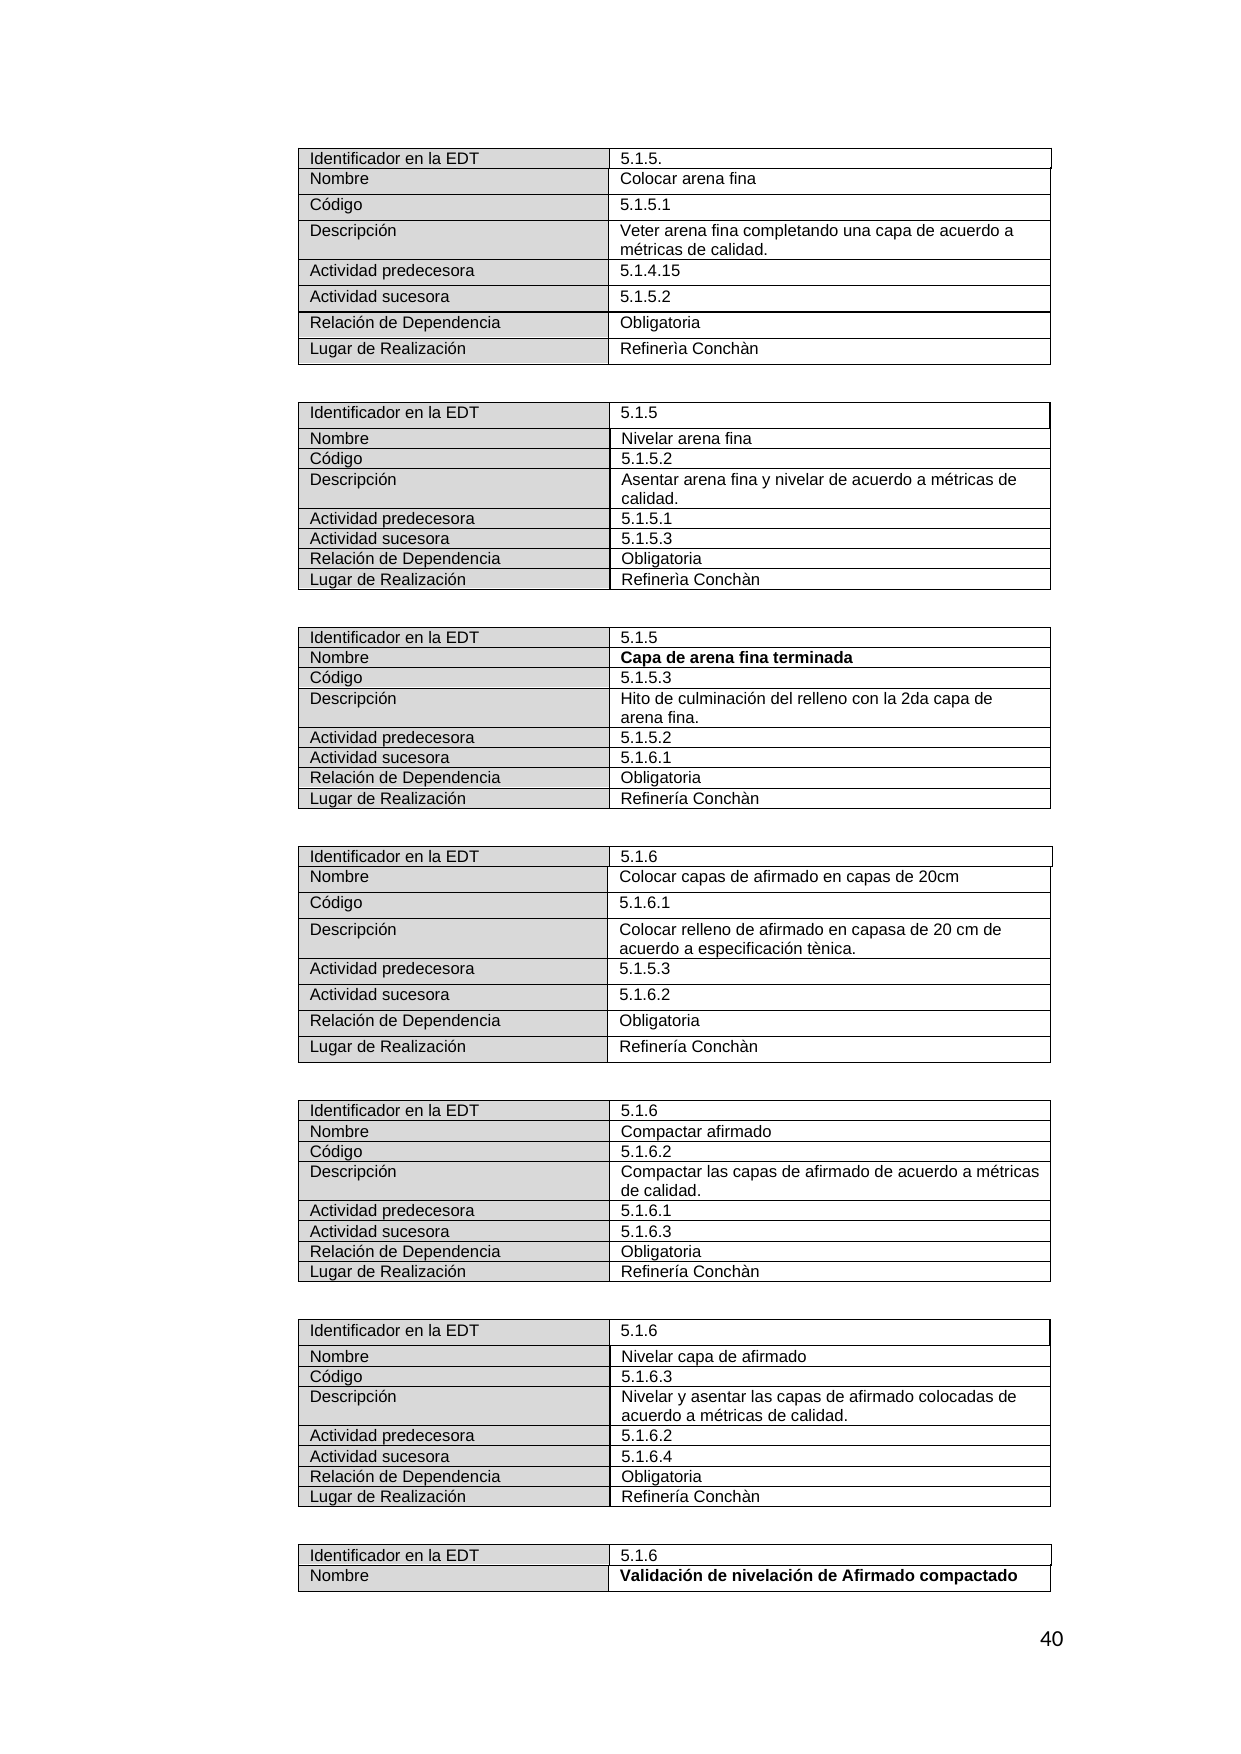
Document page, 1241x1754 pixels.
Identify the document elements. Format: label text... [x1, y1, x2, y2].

table_cell Nivelar capa de afirmado [611, 1346, 1050, 1366]
table_cell Nombre [299, 1566, 608, 1591]
table_cell Código [299, 195, 608, 220]
table_cell Actividad predecesora [299, 1426, 609, 1445]
table_cell Descripción [299, 469, 609, 508]
table_cell Nombre [299, 648, 609, 667]
table_header 5.1.6 [610, 1545, 1051, 1564]
table_cell Colocar arena fina [609, 169, 1050, 194]
table_cell Lugar de Realización [299, 1037, 607, 1062]
table_cell Actividad predecesora [299, 1201, 609, 1220]
table_cell Obligatoria [610, 768, 1050, 787]
table_cell Hito de culminación del relleno con la 2da capa de arena fina. [610, 689, 1050, 727]
table_cell Código [299, 893, 607, 918]
table_cell Relación de Dependencia [299, 768, 609, 787]
table_header 5.1.5 [610, 403, 1049, 428]
table_cell 5.1.6.2 [608, 985, 1050, 1010]
table_cell Asentar arena fina y nivelar de acuerdo a métricas de calidad. [611, 469, 1050, 508]
table_cell Compactar afirmado [610, 1121, 1050, 1141]
table_cell Descripción [299, 1387, 609, 1425]
table_cell Actividad sucesora [299, 1221, 609, 1241]
table_cell Validación de nivelación de Afirmado compactado [609, 1566, 1050, 1591]
table_header Identificador en la EDT [299, 628, 609, 647]
table_cell Obligatoria [611, 549, 1050, 568]
table_cell 5.1.5.1 [611, 509, 1050, 528]
table_header Identificador en la EDT [299, 1101, 609, 1120]
table_cell Refinería Conchàn [611, 1487, 1050, 1506]
table_cell 5.1.5.2 [611, 449, 1050, 468]
table_cell Lugar de Realización [299, 1262, 609, 1281]
table_cell Relación de Dependencia [299, 313, 608, 337]
table_cell 5.1.5.3 [611, 529, 1050, 548]
table_cell Lugar de Realización [299, 339, 608, 363]
table_cell Capa de arena fina terminada [610, 648, 1050, 667]
table_cell 5.1.6.3 [610, 1221, 1050, 1241]
table_cell Actividad sucesora [299, 286, 608, 311]
table_cell 5.1.6.1 [610, 748, 1050, 767]
table_cell Obligatoria [609, 313, 1050, 337]
table_header Identificador en la EDT [299, 403, 609, 428]
table_cell Obligatoria [610, 1242, 1050, 1261]
table_header 5.1.5. [610, 149, 1051, 168]
table_cell Actividad predecesora [299, 509, 609, 528]
table_cell Descripción [299, 689, 609, 727]
table_cell 5.1.5.3 [610, 668, 1050, 687]
table_cell Refinerìa Conchàn [609, 339, 1050, 363]
table_cell 5.1.5.2 [609, 286, 1050, 311]
table_cell Relación de Dependencia [299, 1467, 609, 1486]
table_cell Descripción [299, 919, 607, 958]
table_cell Relación de Dependencia [299, 1011, 607, 1036]
table_cell Actividad sucesora [299, 985, 607, 1010]
table_header 5.1.6 [610, 847, 1052, 866]
table_cell Código [299, 449, 609, 468]
table_cell Relación de Dependencia [299, 549, 609, 568]
table_cell Nombre [299, 867, 607, 892]
table_header Identificador en la EDT [299, 847, 609, 866]
table_cell Nombre [299, 1346, 609, 1366]
table_cell Colocar relleno de afirmado en capasa de 20 cm de acuerdo a especificación tènica. [608, 919, 1050, 958]
table_cell 5.1.6.2 [610, 1142, 1050, 1161]
table_cell Refinerìa Conchàn [611, 569, 1050, 588]
table_cell Descripción [299, 221, 608, 259]
table_cell 5.1.6.2 [611, 1426, 1050, 1445]
table_cell Actividad sucesora [299, 1446, 609, 1466]
table_cell Nombre [299, 1121, 609, 1141]
table_cell 5.1.6.4 [611, 1446, 1050, 1466]
table_cell Actividad predecesora [299, 959, 607, 984]
table_cell Actividad sucesora [299, 748, 609, 767]
table_cell Lugar de Realización [299, 569, 609, 588]
table_header 5.1.6 [610, 1101, 1050, 1120]
table_cell Refinería Conchàn [610, 789, 1050, 808]
table_cell Nivelar y asentar las capas de afirmado colocadas de acuerdo a métricas de calidad. [611, 1387, 1050, 1425]
table_cell Descripción [299, 1162, 609, 1200]
table_cell Actividad predecesora [299, 728, 609, 747]
table_header Identificador en la EDT [299, 149, 609, 168]
table_cell Nivelar arena fina [611, 429, 1050, 448]
table_cell Obligatoria [611, 1467, 1050, 1486]
table_header 5.1.6 [610, 1320, 1049, 1345]
table_cell Veter arena fina completando una capa de acuerdo a métricas de calidad. [609, 221, 1050, 259]
table_cell Obligatoria [608, 1011, 1050, 1036]
table_cell Código [299, 668, 609, 687]
table_header Identificador en la EDT [299, 1320, 609, 1345]
table_cell 5.1.6.1 [610, 1201, 1050, 1220]
table_cell 5.1.5.2 [610, 728, 1050, 747]
table_cell 5.1.6.3 [611, 1367, 1050, 1386]
table_cell Lugar de Realización [299, 789, 609, 808]
table_cell Relación de Dependencia [299, 1242, 609, 1261]
table_cell 5.1.5.1 [609, 195, 1050, 220]
table_cell 5.1.5.3 [608, 959, 1050, 984]
table_cell Actividad sucesora [299, 529, 609, 548]
table_cell Actividad predecesora [299, 260, 608, 285]
table_cell Compactar las capas de afirmado de acuerdo a métricas de calidad. [610, 1162, 1050, 1200]
table_cell Código [299, 1142, 609, 1161]
table_cell Lugar de Realización [299, 1487, 609, 1506]
table_cell 5.1.4.15 [609, 260, 1050, 285]
table_cell Código [299, 1367, 609, 1386]
table_cell 5.1.6.1 [608, 893, 1050, 918]
table_cell Nombre [299, 429, 609, 448]
table_cell Refinería Conchàn [610, 1262, 1050, 1281]
table_cell Refinería Conchàn [608, 1037, 1050, 1062]
table_header 5.1.5 [610, 628, 1050, 647]
table_cell Nombre [299, 169, 608, 194]
table_header Identificador en la EDT [299, 1545, 609, 1564]
table_cell Colocar capas de afirmado en capas de 20cm [608, 867, 1050, 892]
